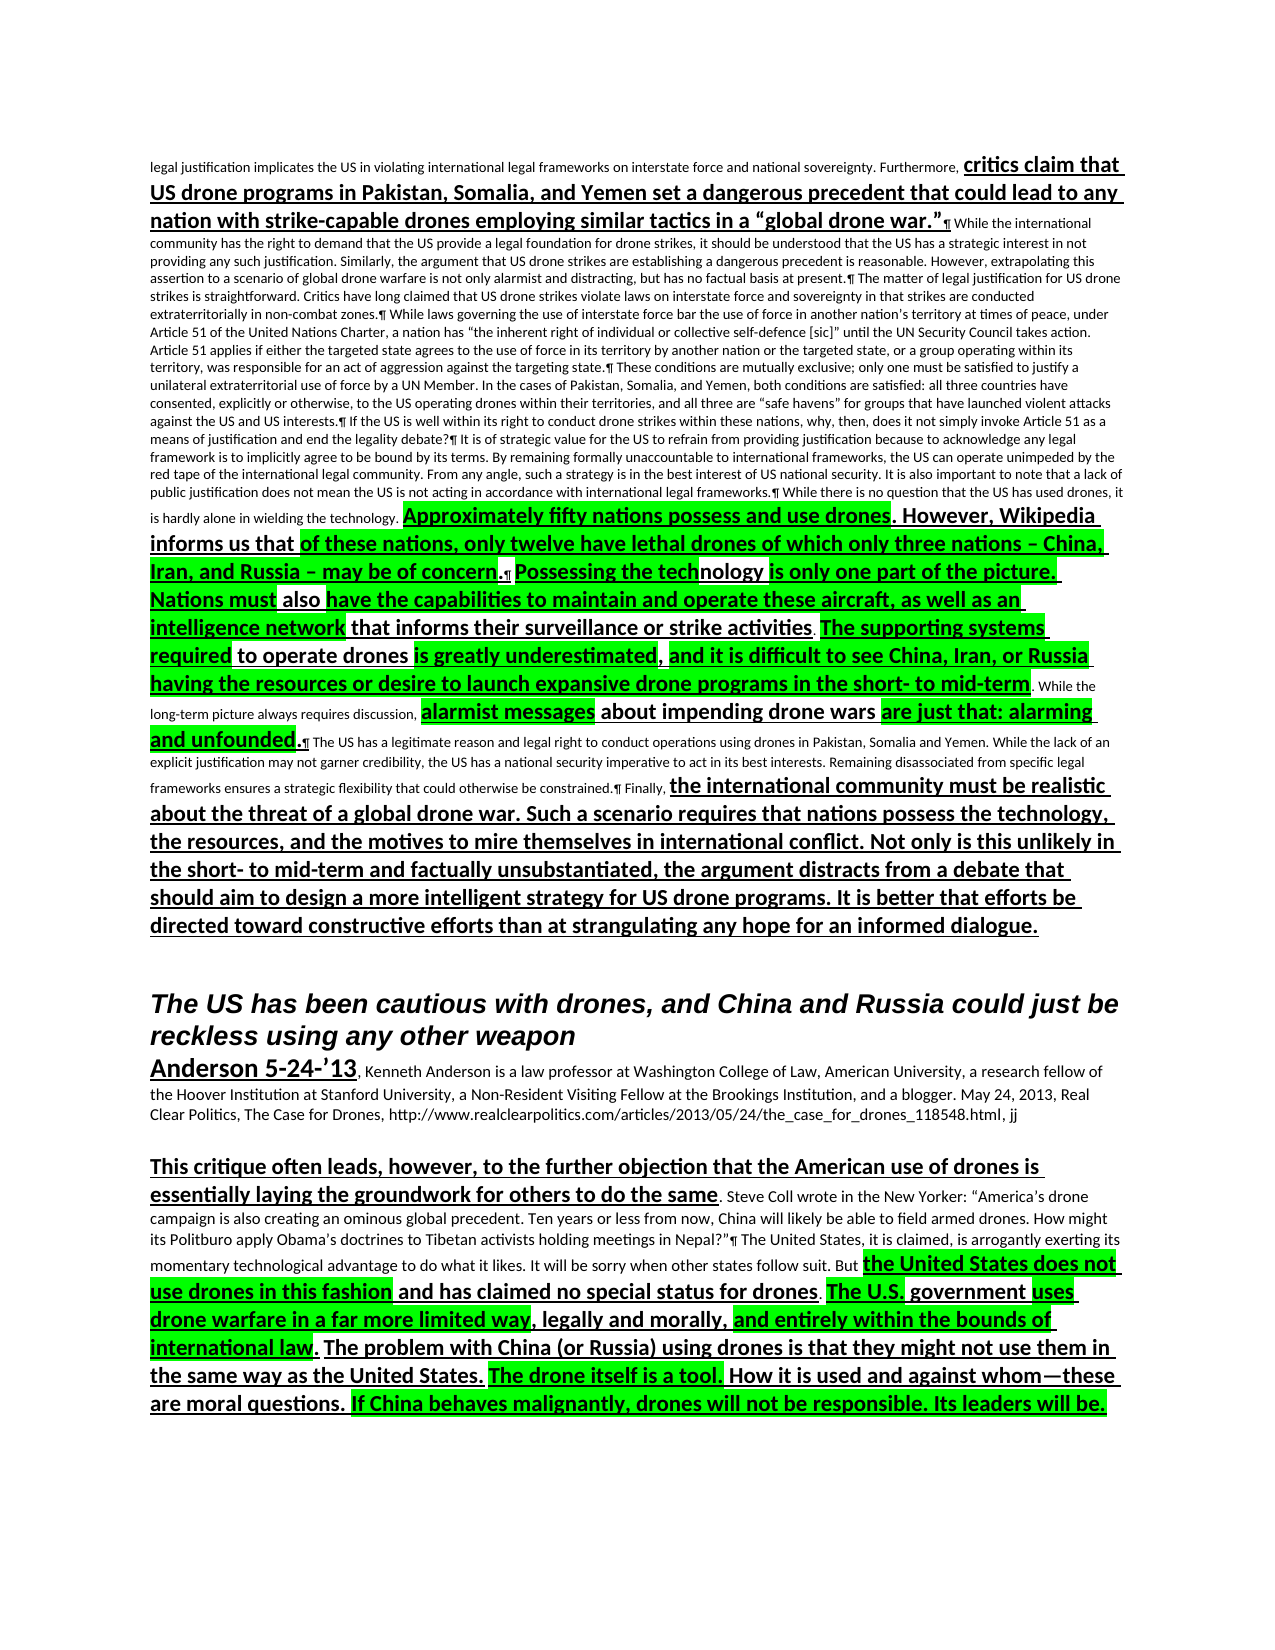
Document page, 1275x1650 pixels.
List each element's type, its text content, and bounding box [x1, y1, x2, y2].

text This critique often leads, however, to the further objection that the American use of drones is essentially laying the groundwork for others to do the same. Steve Coll wrote in the New Yorker: “America’s drone campaign is also creating an ominous global precedent. Ten years or less from now, China will likely be able to field armed drones. How might its Politburo apply Obama’s doctrines to Tibetan activists holding meetings in Nepal?”¶ The United States, it is claimed, is arrogantly exerting its momentary technological advantage to do what it likes. It will be sorry when other states follow suit. But the United States does not use drones in this fashion and has claimed no special status for drones. The U.S. government uses drone warfare in a far more limited way, legally and morally, and entirely within the bounds of international law. The problem with China (or Russia) using drones is that they might not use them in the same way as the United States. The drone itself is a tool. How it is used and against whom—these are moral questions. If China behaves malignantly, drones will not be responsible. Its leaders will be. [150, 1152, 1125, 1417]
text The US has been cautious with drones, and China and Russia could just be reckless using any other weapon [150, 988, 1125, 1051]
text Anderson 5-24-’13, Kenneth Anderson is a law professor at Washington College of Law, American University, a research fellow of the Hoover Institution at Stanford University, a Non-Resident Visiting Fellow at the Brookings Institution, and a blogger. May 24, 2013, Real Clear Politics, The Case for Drones, http://www.realclearpolitics.com/articles/2013/05/24/the_case_for_drones_118548.html, jj [150, 1051, 1125, 1124]
